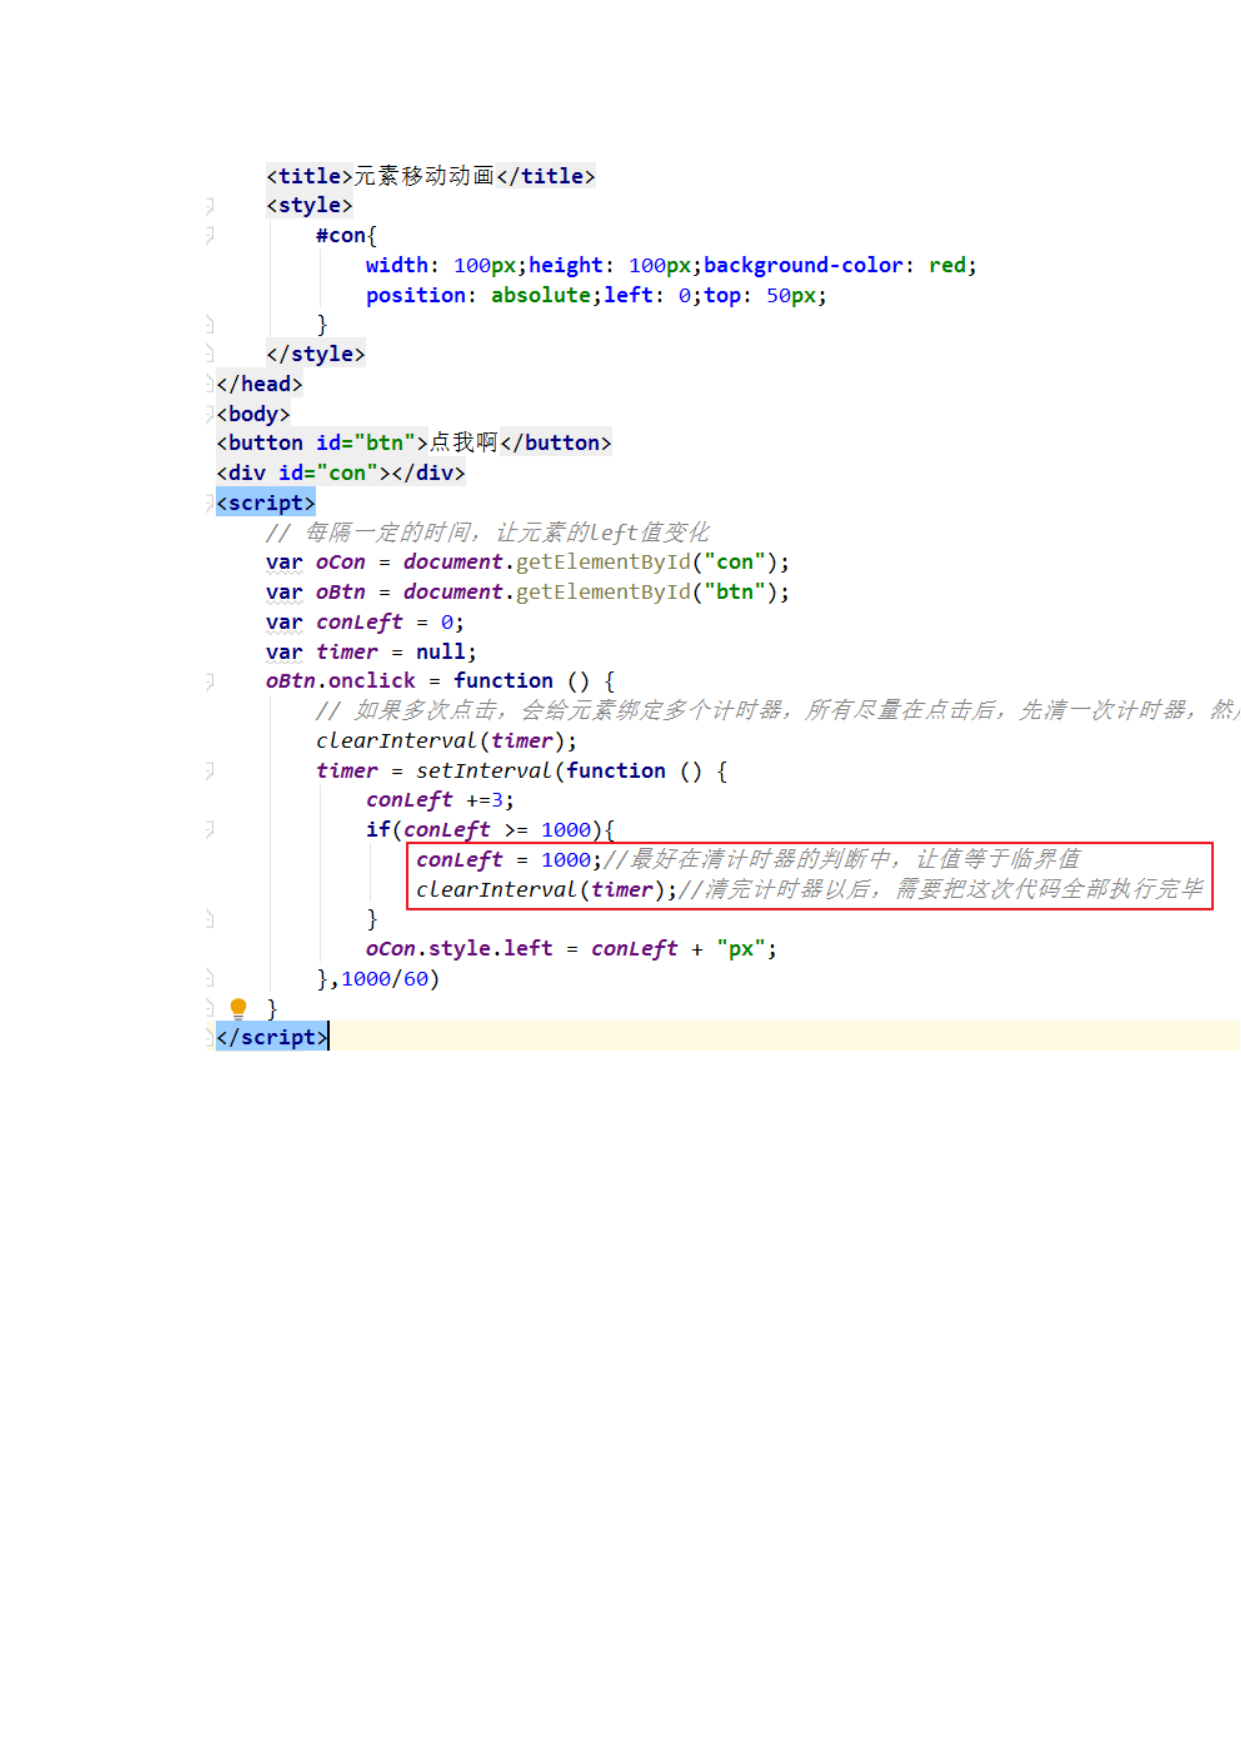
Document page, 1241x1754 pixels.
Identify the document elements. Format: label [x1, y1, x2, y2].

picture [206, 162, 1241, 1052]
